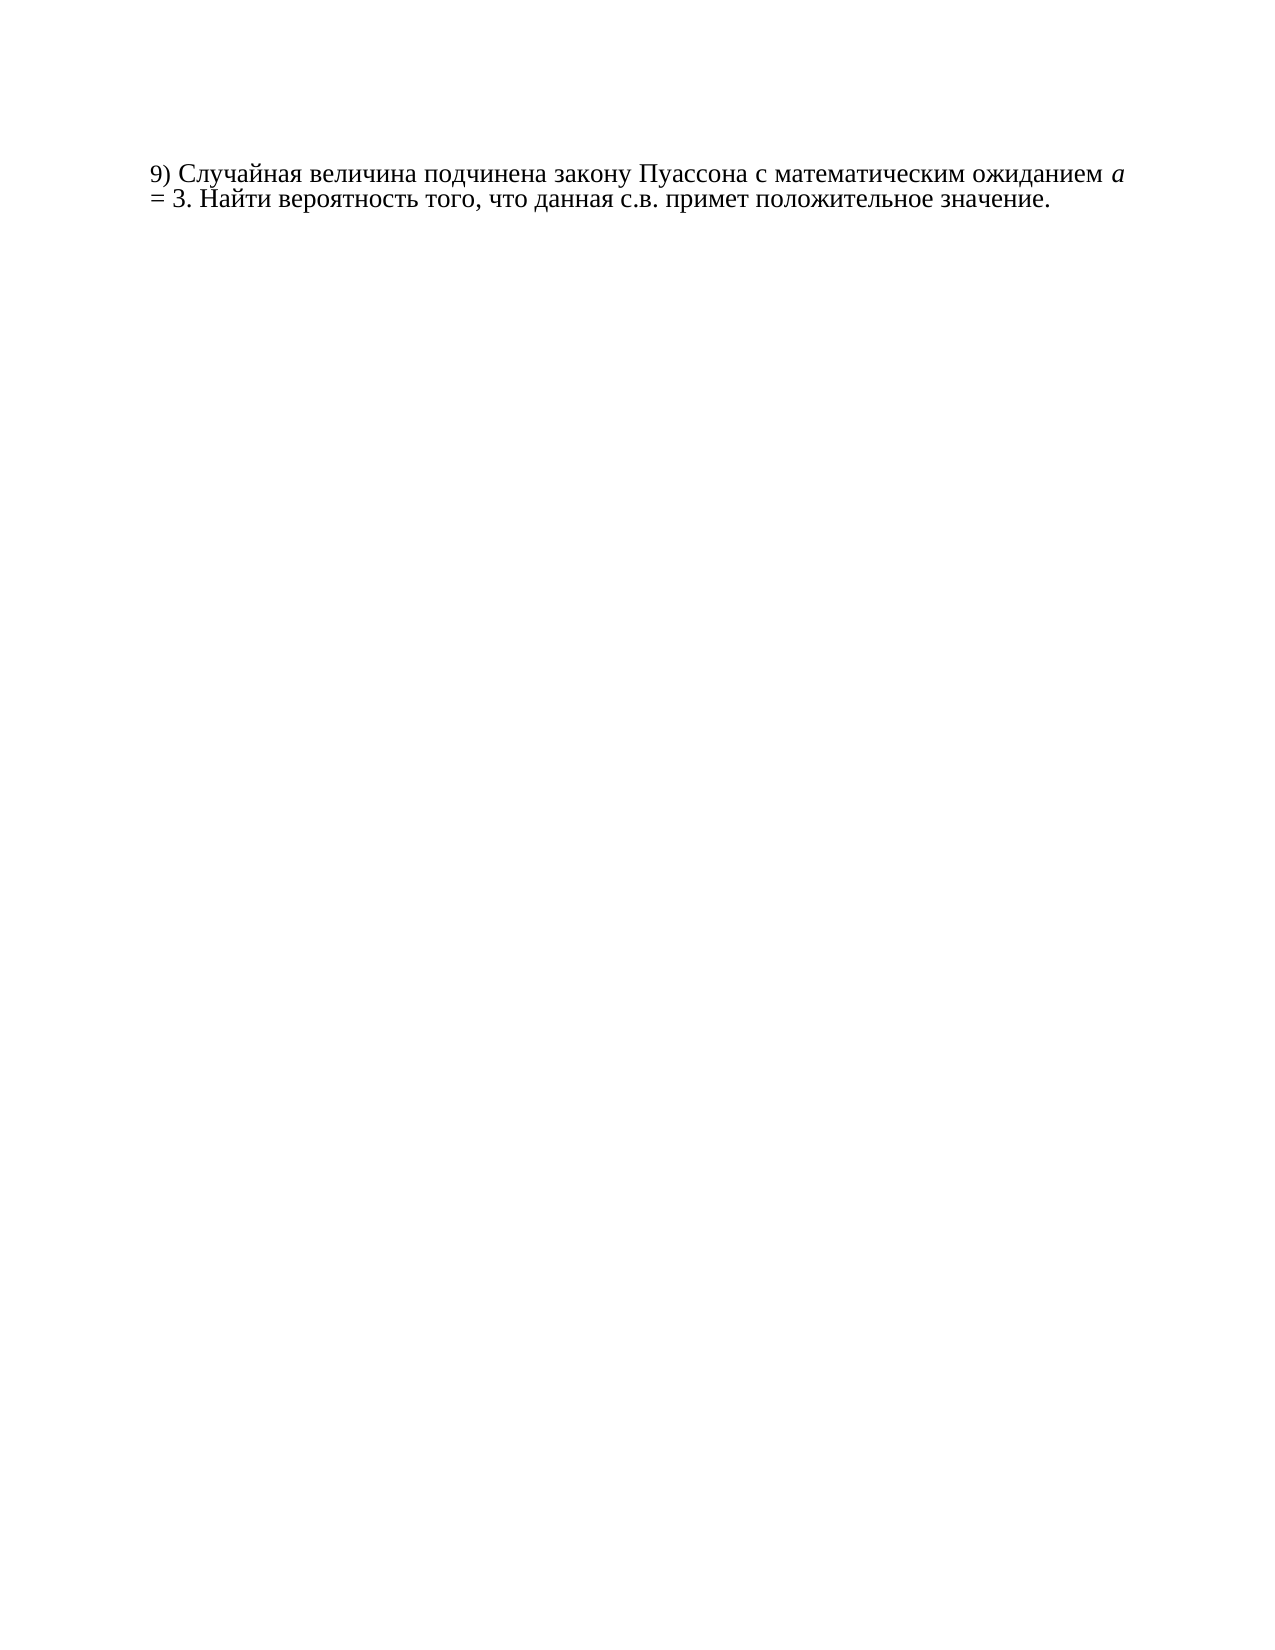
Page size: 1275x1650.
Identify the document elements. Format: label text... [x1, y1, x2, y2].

text 9) Случайная величина подчинена закону Пуассона с математическим ожиданием а = 3. Найти вероятность того, что данная с.в. примет положительное значение. [150, 162, 1125, 212]
